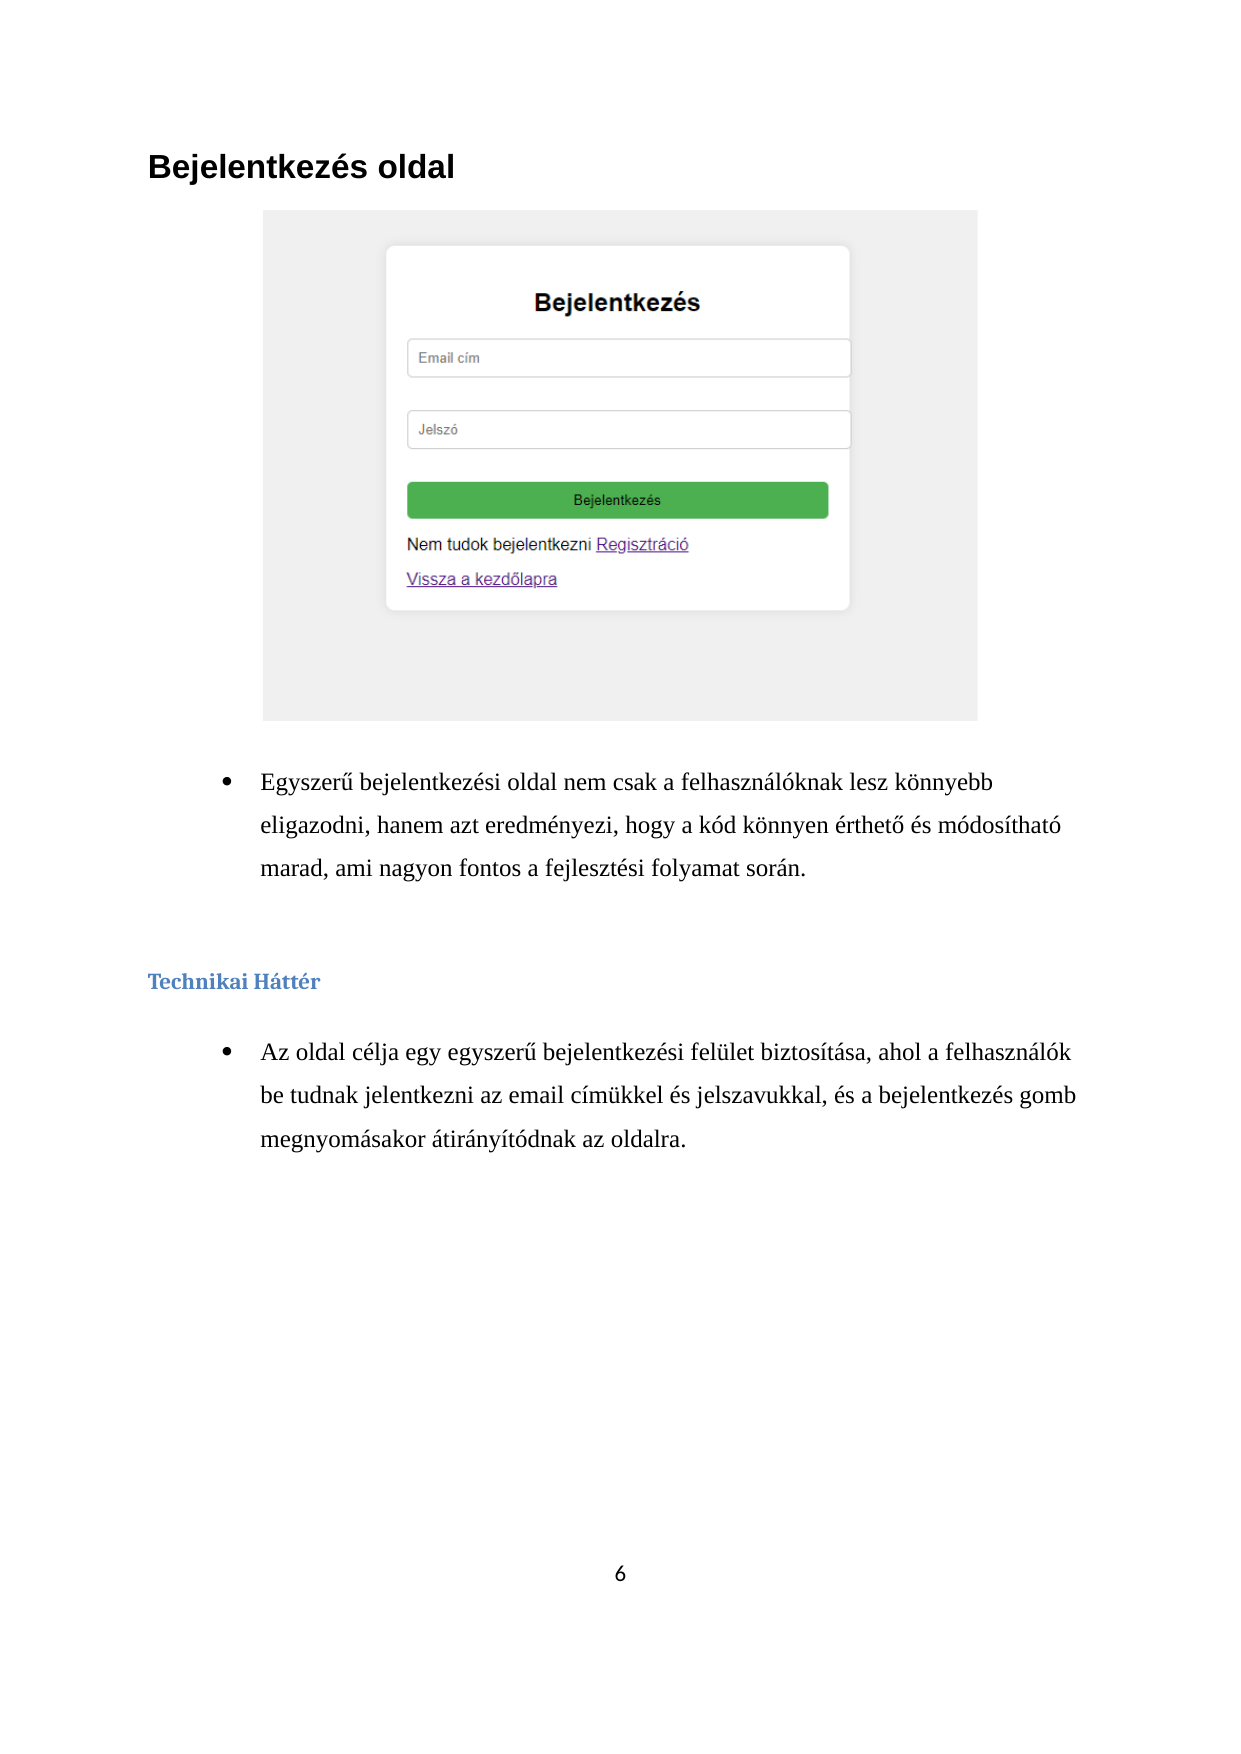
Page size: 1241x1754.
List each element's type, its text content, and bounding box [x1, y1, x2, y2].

list Az oldal célja egy egyszerű bejelentkezési felület biztosítása, ahol a felhasználók be tudnak jelentkezni az email címükkel és jelszavukkal, és a bejelentkezés gomb megnyomásakor átirányítódnak az oldalra. [223, 1037, 1093, 1152]
list Egyszerű bejelentkezési oldal nem csak a felhasználóknak lesz könnyebb eligazodni, hanem azt eredményezi, hogy a kód könnyen érthető és módosítható marad, ami nagyon fontos a fejlesztési folyamat során. [223, 218, 1093, 882]
subtitle Technikai Háttér [148, 969, 1093, 995]
picture [262, 210, 978, 218]
subtitle Bejelentkezés oldal [148, 148, 1093, 186]
